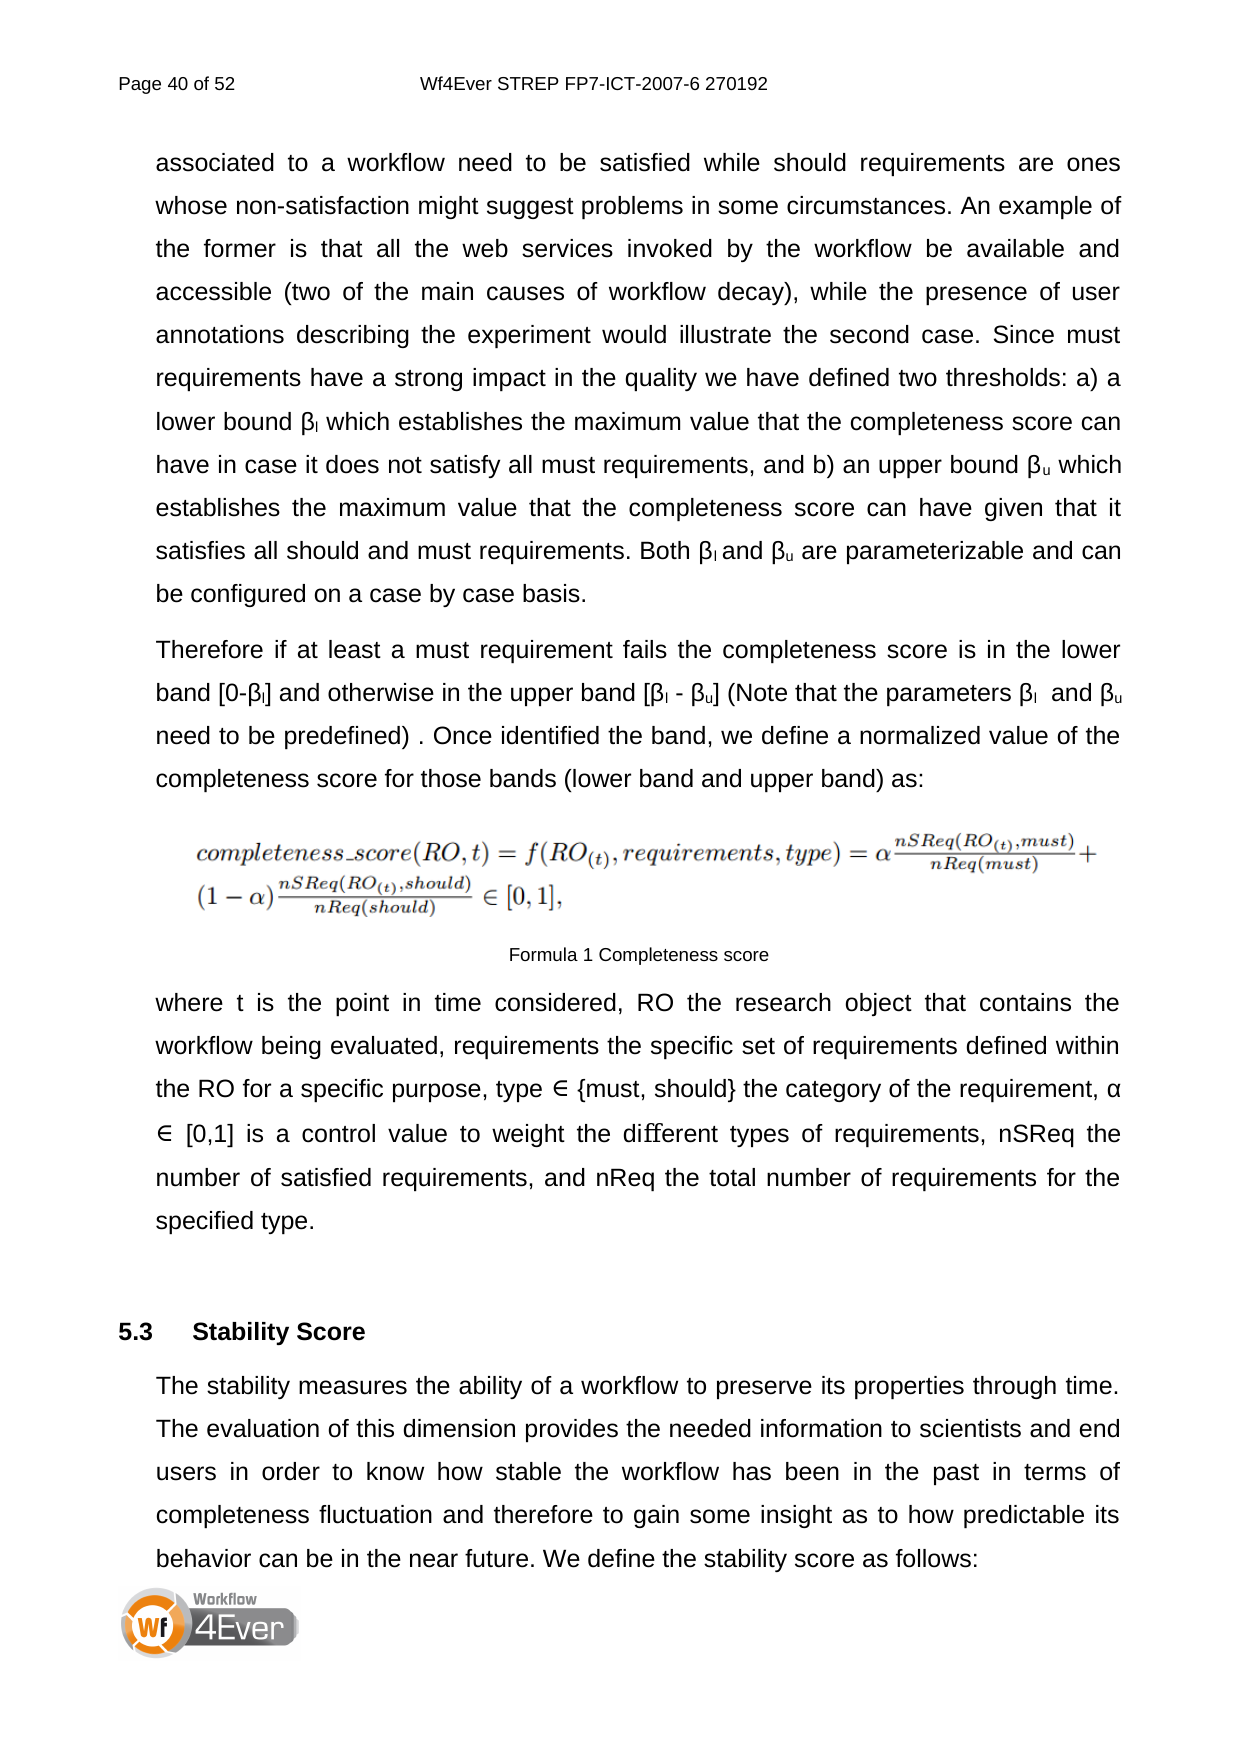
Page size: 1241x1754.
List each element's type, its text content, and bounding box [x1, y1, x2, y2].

subtitle Stability Score [118, 1317, 1122, 1346]
picture [118, 1586, 301, 1661]
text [155, 148, 1122, 608]
text The stability measures the ability of a workﬂow to preserve its properties through time. The evaluation of this dimension provides the needed information to scientists and end users in order to know how stable the workﬂow has been in the past in terms of completeness ﬂuctuation and therefore to gain some insight as to how predictable its behavior can be in the near future. We deﬁne the stability score as follows: [156, 1371, 1122, 1572]
text Therefore if at least a must requirement fails the completeness score is in the lower band [0-βl] and otherwise in the upper band [βl - βu] (Note that the parameters βl and βu need to be predefined) . Once identiﬁed the band, we deﬁne a normalized value of the completeness score for those bands (lower band and upper band) as: [155, 634, 1122, 793]
text Formula 1 Completeness score [156, 943, 1122, 965]
text where t is the point in time considered, RO the research object that contains the workﬂow being evaluated, requirements the speciﬁc set of requirements deﬁned within the RO for a speciﬁc purpose, type {must, should} the category of the requirement, α [0,1] is a control value to weight the diﬀerent types of requirements, nSReq the number of satisﬁed requirements, and nReq the total number of requirements for the speciﬁed type. [155, 988, 1122, 1234]
picture [178, 819, 1099, 917]
